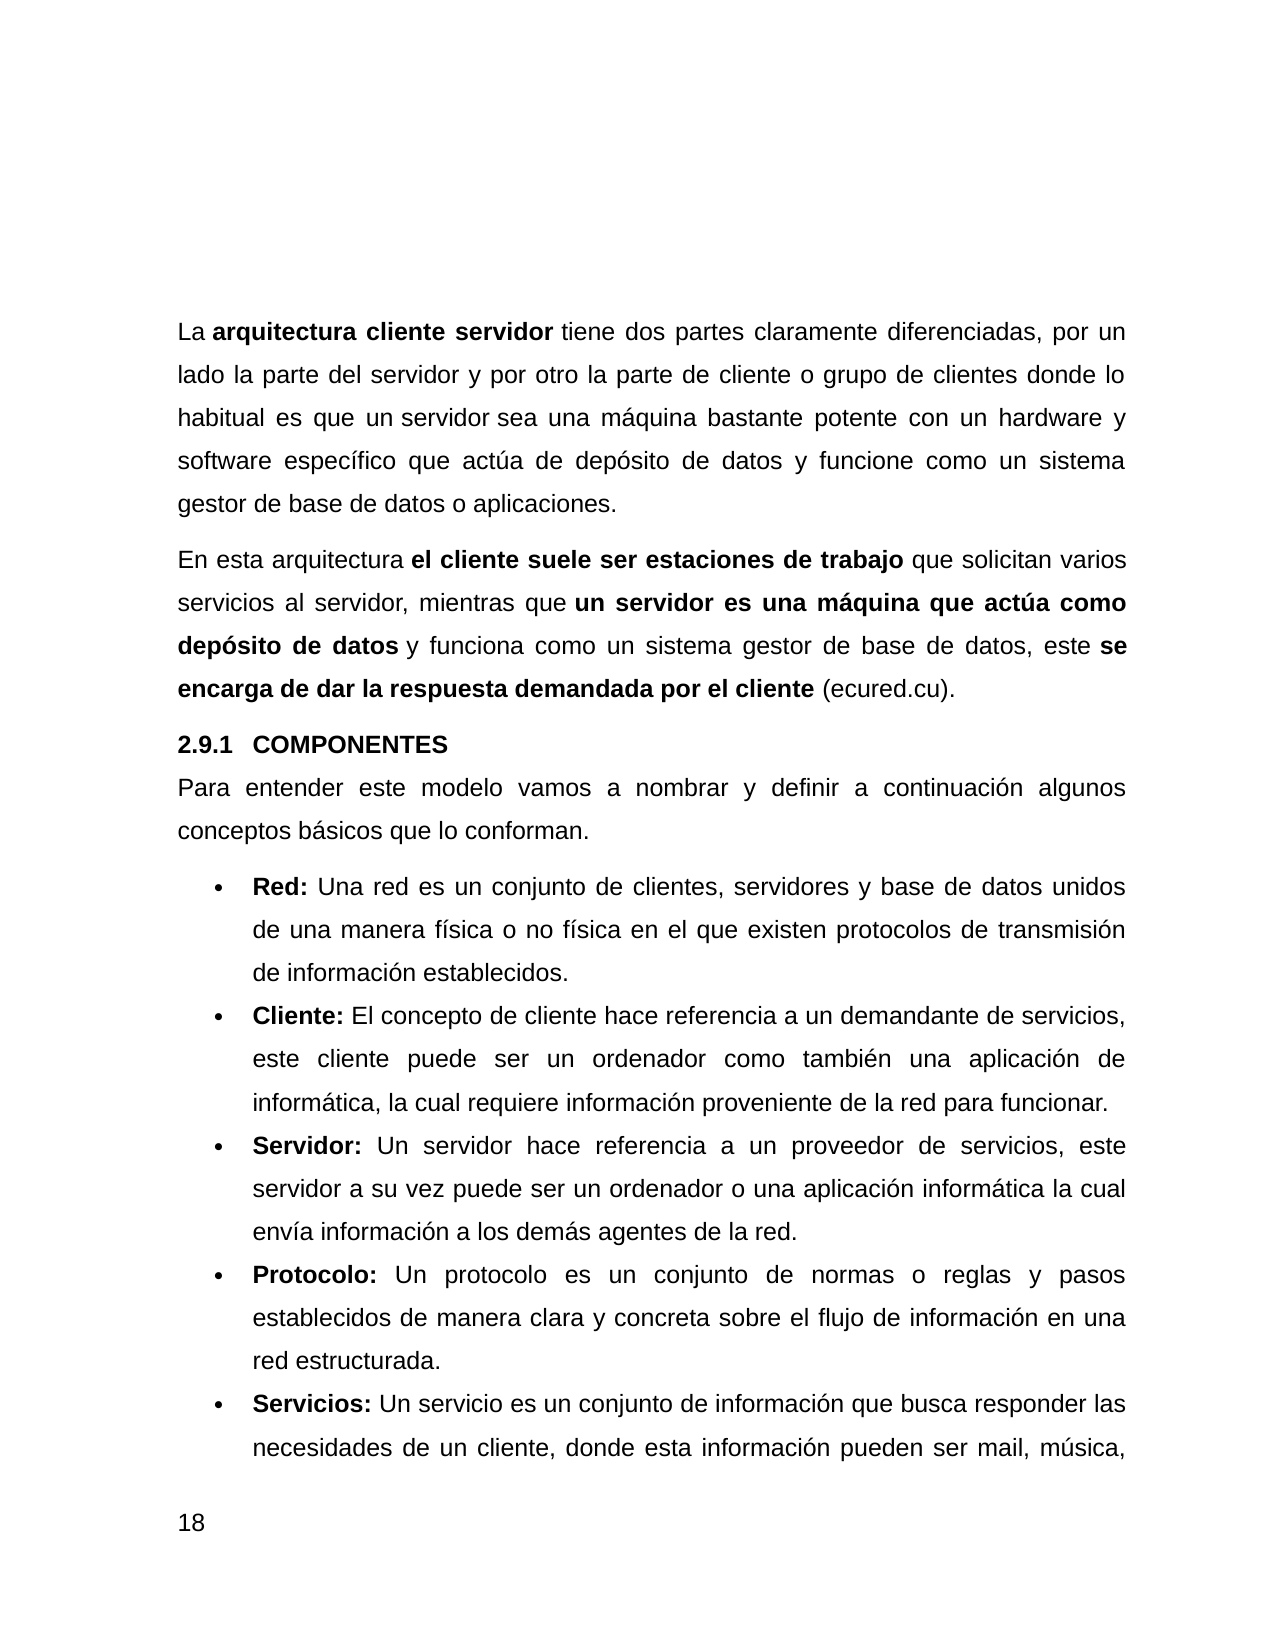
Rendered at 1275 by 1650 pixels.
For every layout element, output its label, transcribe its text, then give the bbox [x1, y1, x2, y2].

text Para entender este modelo vamos a nombrar y definir a continuación algunos conceptos básicos que lo conforman. [177, 773, 1127, 845]
list Protocolo: Un protocolo es un conjunto de normas o reglas y pasos establecidos de manera clara y concreta sobre el flujo de información en una red estructurada. [215, 1260, 1127, 1375]
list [215, 1389, 1127, 1461]
subtitle COMPONENTES [177, 730, 1127, 759]
list Cliente: El concepto de cliente hace referencia a un demandante de servicios, este cliente puede ser un ordenador como también una aplicación de informática, la cual requiere información proveniente de la red para funcionar. [215, 1001, 1127, 1116]
text La arquitectura cliente servidor tiene dos partes claramente diferenciadas, por un lado la parte del servidor y por otro la parte de cliente o grupo de clientes donde lo habitual es que un servidor sea una máquina bastante potente con un hardware y software específico que actúa de depósito de datos y funcione como un sistema gestor de base de datos o aplicaciones. [177, 317, 1127, 518]
list Red: Una red es un conjunto de clientes, servidores y base de datos unidos de una manera física o no física en el que existen protocolos de transmisión de información establecidos. [215, 872, 1127, 987]
list Servidor: Un servidor hace referencia a un proveedor de servicios, este servidor a su vez puede ser un ordenador o una aplicación informática la cual envía información a los demás agentes de la red. [215, 1131, 1127, 1246]
text En esta arquitectura el cliente suele ser estaciones de trabajo que solicitan varios servicios al servidor, mientras que un servidor es una máquina que actúa como depósito de datos y funciona como un sistema gestor de base de datos, este se encarga de dar la respuesta demandada por el cliente . [177, 545, 1127, 703]
